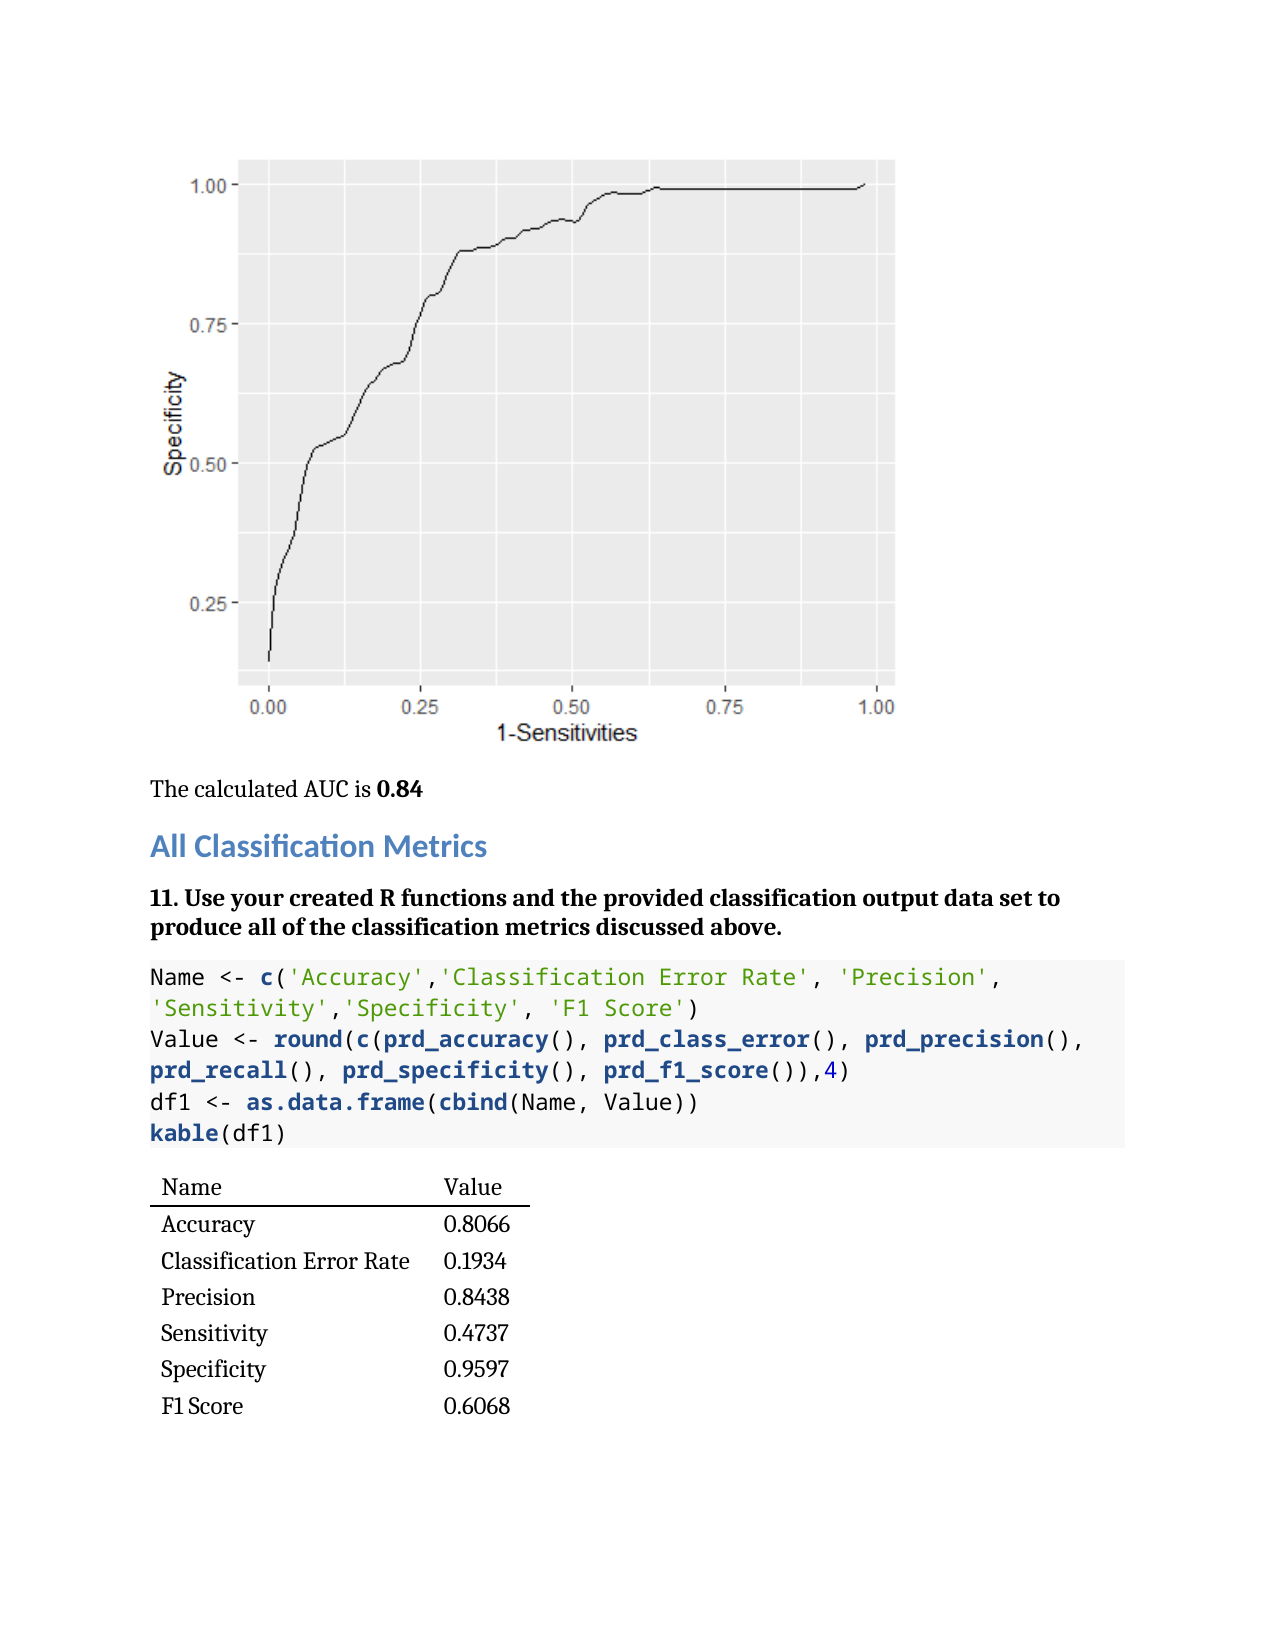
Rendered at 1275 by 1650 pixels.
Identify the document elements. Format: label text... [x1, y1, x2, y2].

picture [150, 150, 908, 757]
table_cell 0.6068 [433, 1388, 529, 1424]
table_cell 0.8438 [433, 1279, 529, 1315]
table_cell Classification Error Rate [150, 1243, 432, 1279]
text 11. Use your created R functions and the provided classification output data set to produce all of the classification metrics discussed above. [150, 884, 1125, 942]
table_cell Sensitivity [150, 1315, 432, 1352]
table_cell 0.8066 [433, 1207, 529, 1243]
table_cell Accuracy [150, 1207, 432, 1243]
table_cell Specificity [150, 1352, 432, 1388]
table_header Name [150, 1169, 432, 1205]
table_cell 0.9597 [433, 1352, 529, 1388]
table_cell Precision [150, 1279, 432, 1315]
subtitle All Classification Metrics [150, 825, 1125, 865]
table_cell 0.4737 [433, 1315, 529, 1352]
text The calculated AUC is 0.84 [150, 775, 1125, 804]
table_header Value [433, 1169, 529, 1205]
text Name <- c('Accuracy','Classification Error Rate', 'Precision', 'Sensitivity','Specificity', 'F1 Score') Value <- round(c(prd_accuracy(), prd_class_error(), prd_precision(), prd_recall(), prd_specificity(), prd_f1_score()),4) df1 <- as.data.frame(cbind(Name, Value)) kable(df1) [287, 960, 1125, 1148]
table_cell 0.1934 [433, 1243, 529, 1279]
table_cell F1 Score [150, 1388, 432, 1424]
